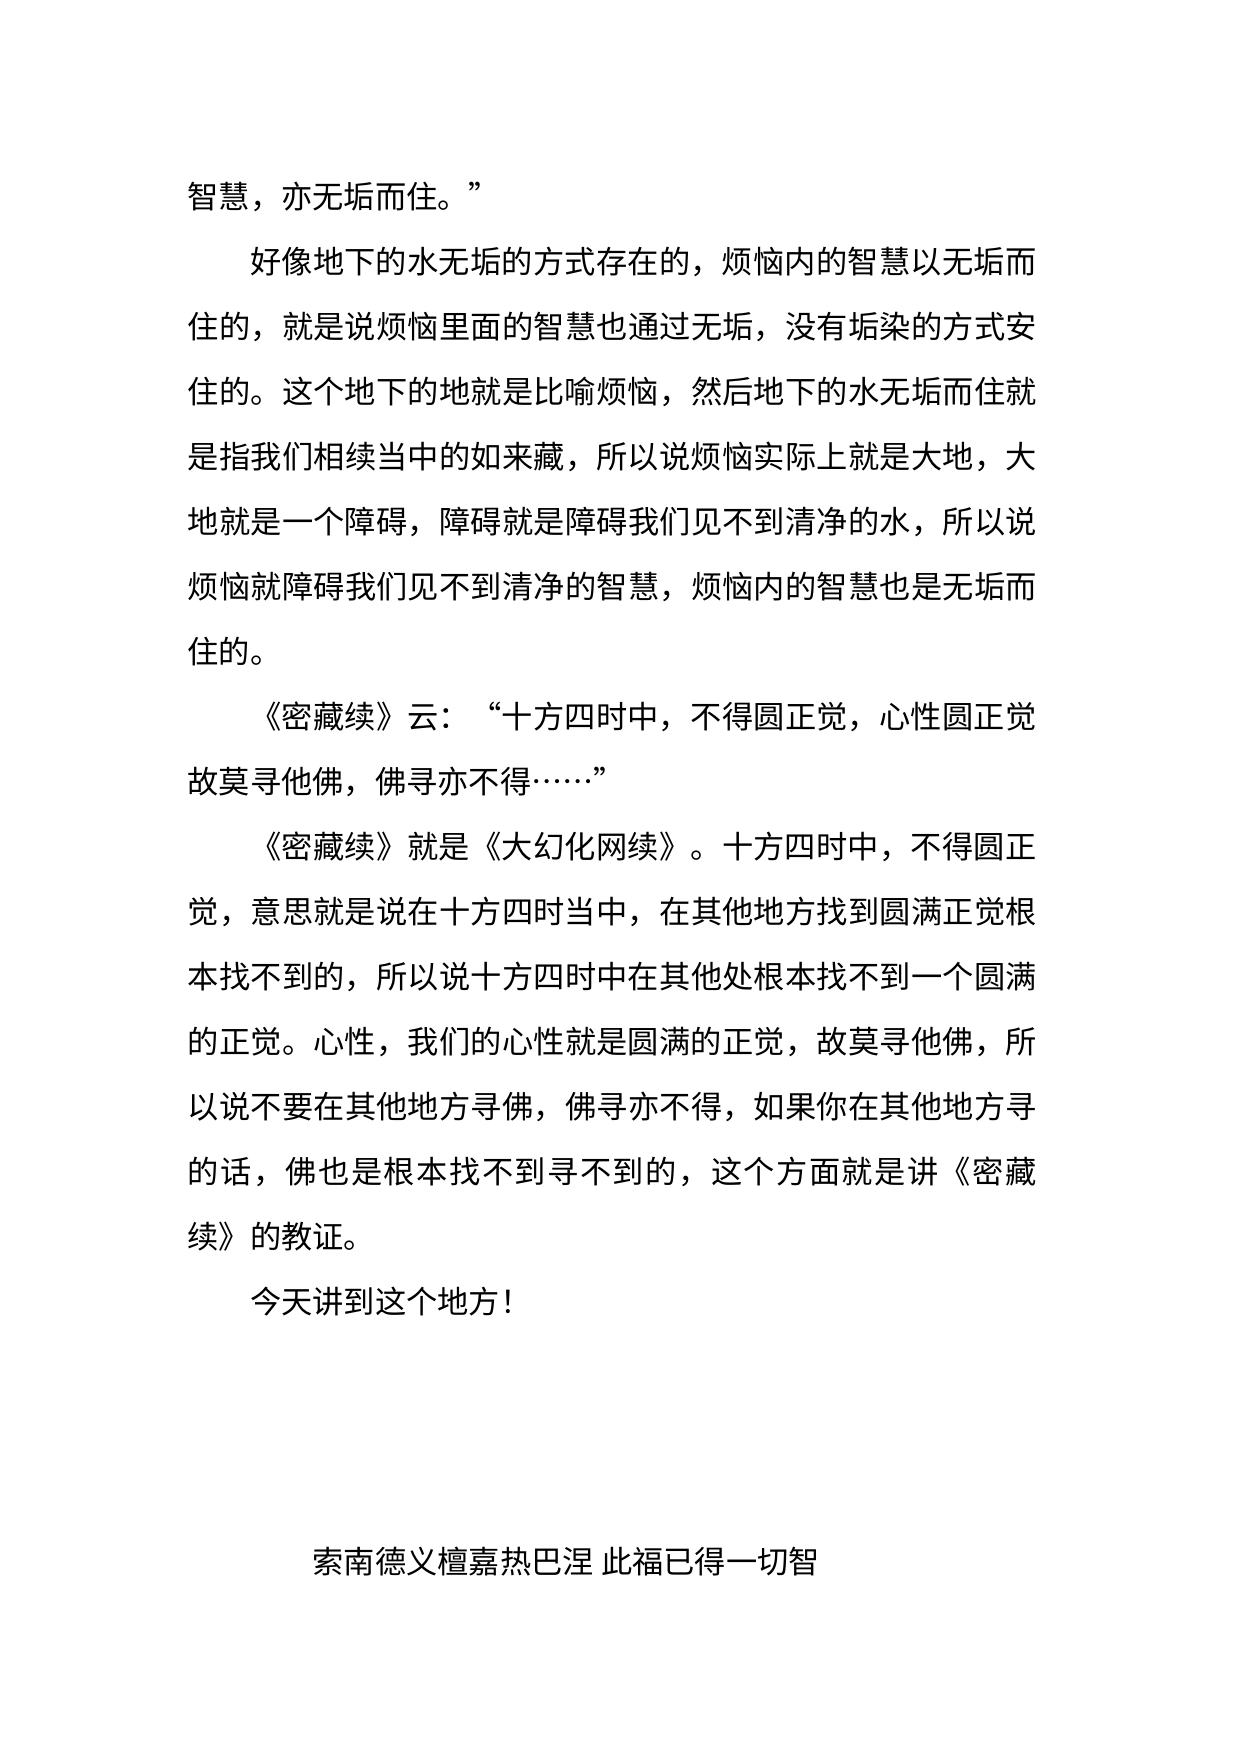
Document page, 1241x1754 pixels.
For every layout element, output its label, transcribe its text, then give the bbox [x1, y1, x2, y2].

text 今天讲到这个地方！ [187, 1267, 1038, 1332]
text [187, 162, 1038, 227]
text 好像地下的水无垢的方式存在的，烦恼内的智慧以无垢而住的，就是说烦恼里面的智慧也通过无垢，没有垢染的方式安住的。这个地下的地就是比喻烦恼，然后地下的水无垢而住就是指我们相续当中的如来藏，所以说烦恼实际上就是大地，大地就是一个障碍，障碍就是障碍我们见不到清净的水，所以说烦恼就障碍我们见不到清净的智慧，烦恼内的智慧也是无垢而住的。 [187, 227, 1038, 682]
text 《密藏续》就是《大幻化网续》。十方四时中，不得圆正觉，意思就是说在十方四时当中，在其他地方找到圆满正觉根本找不到的，所以说十方四时中在其他处根本找不到一个圆满的正觉。心性，我们的心性就是圆满的正觉，故莫寻他佛，所以说不要在其他地方寻佛，佛寻亦不得，如果你在其他地方寻的话，佛也是根本找不到寻不到的，这个方面就是讲《密藏续》的教证。 [187, 812, 1038, 1267]
text 索南德义檀嘉热巴涅 此福已得一切智 [187, 1527, 1038, 1592]
text 《密藏续》云：“十方四时中，不得圆正觉，心性圆正觉，故莫寻他佛，佛寻亦不得……” [187, 682, 1038, 812]
